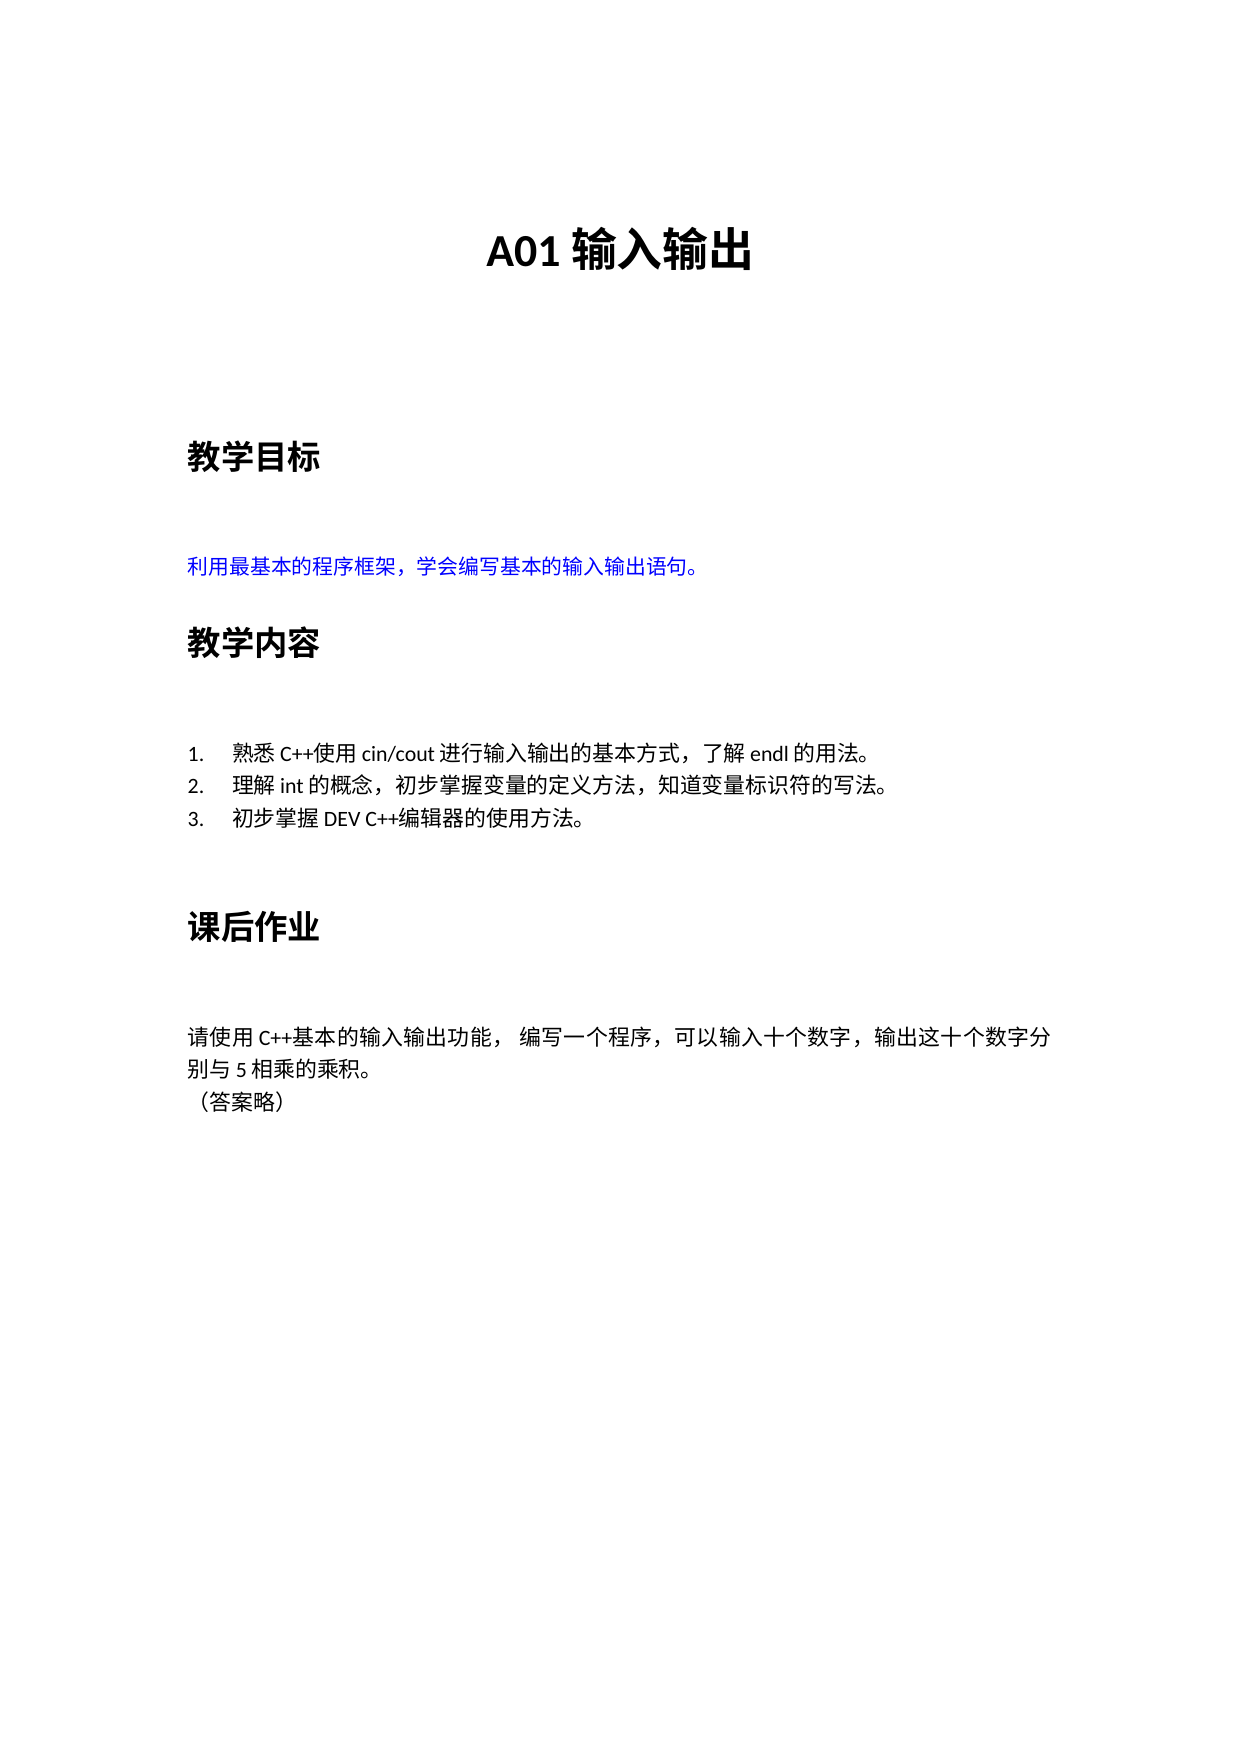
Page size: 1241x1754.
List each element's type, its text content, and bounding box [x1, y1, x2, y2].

subtitle 教学内容 [187, 608, 1053, 673]
text 利用最基本的程序框架，学会编写基本的输入输出语句。 [187, 549, 1053, 581]
list 请使用C++基本的输入输出功能， 编写一个程序，可以输入十个数字，输出这十个数字分别与5相乘的乘积。 [187, 1019, 1053, 1084]
list 理解int的概念，初步掌握变量的定义方法，知道变量标识符的写法。 [187, 768, 1053, 800]
subtitle 教学目标 [187, 422, 1053, 487]
subtitle 课后作业 [187, 892, 1053, 957]
subtitle A01 输入输出 [187, 197, 1053, 295]
list 熟悉C++使用cin/cout进行输入输出的基本方式，了解endl的用法。 [187, 735, 1053, 768]
list （答案略） [187, 1084, 1053, 1117]
list 初步掌握DEV C++编辑器的使用方法。 [187, 800, 1053, 833]
